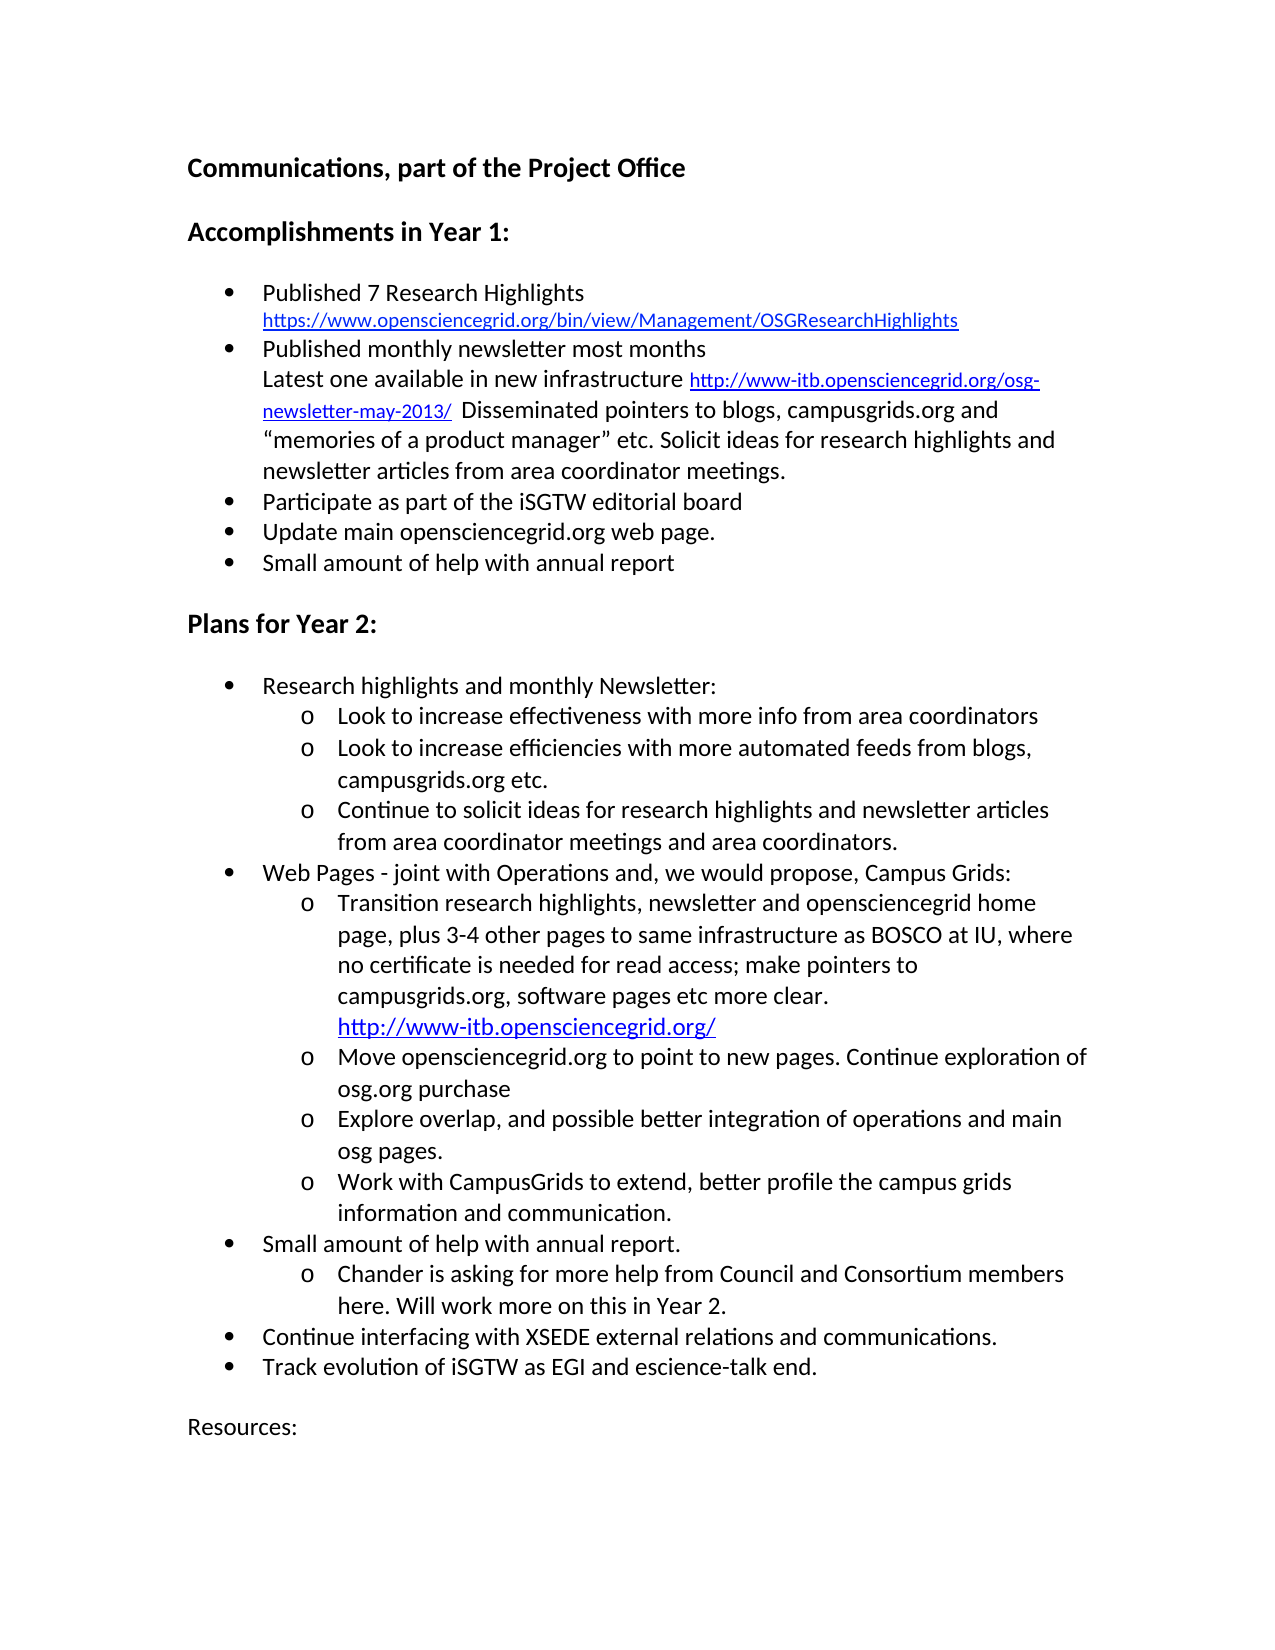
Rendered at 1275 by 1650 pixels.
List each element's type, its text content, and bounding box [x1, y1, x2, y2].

list Participate as part of the iSGTW editorial board [225, 486, 1087, 516]
list Track evolution of iSGTW as EGI and escience-talk end. [225, 1351, 1087, 1382]
list Look to increase efficiencies with more automated feeds from blogs, campusgrids.org etc. [300, 732, 1087, 794]
list Continue interfacing with XSEDE external relations and communications. [225, 1321, 1087, 1351]
text Accomplishments in Year 1: [187, 213, 1087, 248]
text Communications, part of the Project Office [187, 150, 1087, 184]
list Move opensciencegrid.org to point to new pages. Continue exploration of osg.org purchase [300, 1041, 1087, 1103]
list Published 7 Research Highlights https://www.opensciencegrid.org/bin/view/Management/OSGResearchHighlights [225, 277, 1087, 333]
list Small amount of help with annual report [225, 547, 1087, 577]
list Published monthly newsletter most months [225, 333, 1087, 363]
list Explore overlap, and possible better integration of operations and main osg pages. [300, 1103, 1087, 1166]
list Work with CampusGrids to extend, better profile the campus grids information and communication. [300, 1166, 1087, 1228]
list Latest one available in new infrastructure http://www-itb.opensciencegrid.org/osg-newsletter-may-2013/ Disseminated pointers to blogs, campusgrids.org and “memories of a product manager” etc. Solicit ideas for research highlights and newsletter articles from area coordinator meetings. [262, 363, 1087, 486]
list Web Pages - joint with Operations and, we would propose, Campus Grids: [225, 857, 1087, 887]
list Look to increase effectiveness with more info from area coordinators [300, 700, 1087, 732]
text Resources: [187, 1411, 1087, 1442]
list Update main opensciencegrid.org web page. [225, 516, 1087, 547]
text Plans for Year 2: [187, 606, 1087, 641]
list Small amount of help with annual report. [225, 1228, 1087, 1258]
list http://www-itb.opensciencegrid.org/ [337, 1011, 1087, 1041]
list Continue to solicit ideas for research highlights and newsletter articles from area coordinator meetings and area coordinators. [300, 794, 1087, 857]
list Transition research highlights, newsletter and opensciencegrid home page, plus 3-4 other pages to same infrastructure as BOSCO at IU, where no certificate is needed for read access; make pointers to campusgrids.org, software pages etc more clear. [300, 887, 1087, 1011]
list Chander is asking for more help from Council and Consortium members here. Will work more on this in Year 2. [300, 1258, 1087, 1321]
list Research highlights and monthly Newsletter: [225, 670, 1087, 700]
